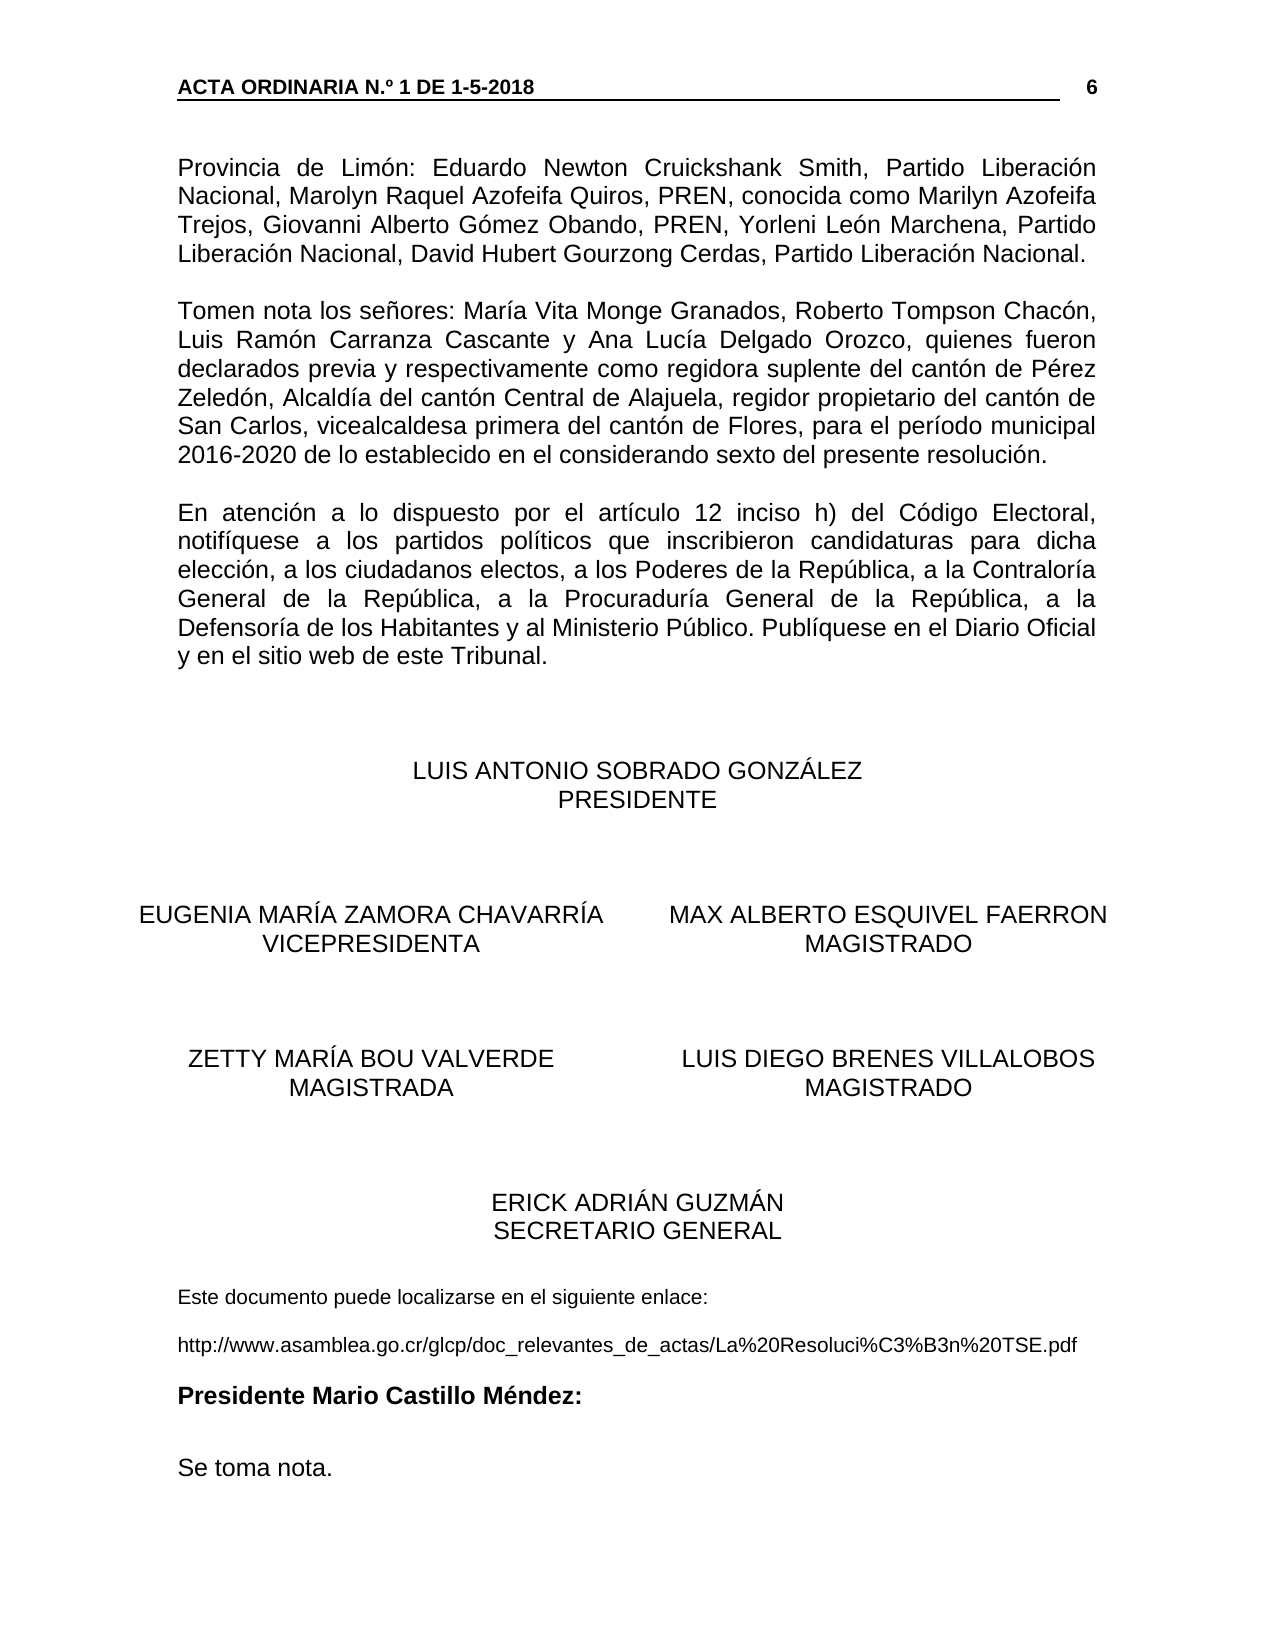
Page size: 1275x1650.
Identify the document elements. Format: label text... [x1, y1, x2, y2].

table_cell MAX ALBERTO ESQUIVEL FAERRON MAGISTRADO [622, 900, 1155, 1044]
table_cell LUIS DIEGO BRENES VILLALOBOS MAGISTRADO [622, 1044, 1155, 1188]
table_cell ERICK ADRIÁN GUZMÁN SECRETARIO GENERAL [120, 1188, 1155, 1261]
text http://www.asamblea.go.cr/glcp/doc_relevantes_de_actas/La%20Resoluci%C3%B3n%20TSE.pdf [177, 1333, 1098, 1357]
table_cell ZETTY MARÍA BOU VALVERDE MAGISTRADA [120, 1044, 622, 1188]
table_header LUIS ANTONIO SOBRADO GONZÁLEZ PRESIDENTE [120, 756, 1155, 900]
text Presidente Mario Castillo Méndez: [177, 1381, 1098, 1409]
text Tomen nota los señores: María Vita Monge Granados, Roberto Tompson Chacón, Luis Ramón Carranza Cascante y Ana Lucía Delgado Orozco, quienes fueron declarados previa y respectivamente como regidora suplente del cantón de Pérez Zeledón, Alcaldía del cantón Central de Alajuela, regidor propietario del cantón de San Carlos, vicealcaldesa primera del cantón de Flores, para el período municipal 2016-2020 de lo establecido en el considerando sexto del presente resolución. [177, 296, 1098, 469]
text En atención a lo dispuesto por el artículo 12 inciso h) del Código Electoral, notifíquese a los partidos políticos que inscribieron candidaturas para dicha elección, a los ciudadanos electos, a los Poderes de la República, a la Contraloría General de la República, a la Procuraduría General de la República, a la Defensoría de los Habitantes y al Ministerio Público. Publíquese en el Diario Oficial y en el sitio web de este Tribunal. [177, 498, 1098, 670]
text Este documento puede localizarse en el siguiente enlace: [177, 1285, 1098, 1309]
text Se toma nota. [177, 1453, 1098, 1481]
table_cell EUGENIA MARÍA ZAMORA CHAVARRÍA VICEPRESIDENTA [120, 900, 622, 1044]
text Provincia de Limón: Eduardo Newton Cruickshank Smith, Partido Liberación Nacional, Marolyn Raquel Azofeifa Quiros, PREN, conocida como Marilyn Azofeifa Trejos, Giovanni Alberto Gómez Obando, PREN, Yorleni León Marchena, Partido Liberación Nacional, David Hubert Gourzong Cerdas, Partido Liberación Nacional. [177, 153, 1098, 268]
